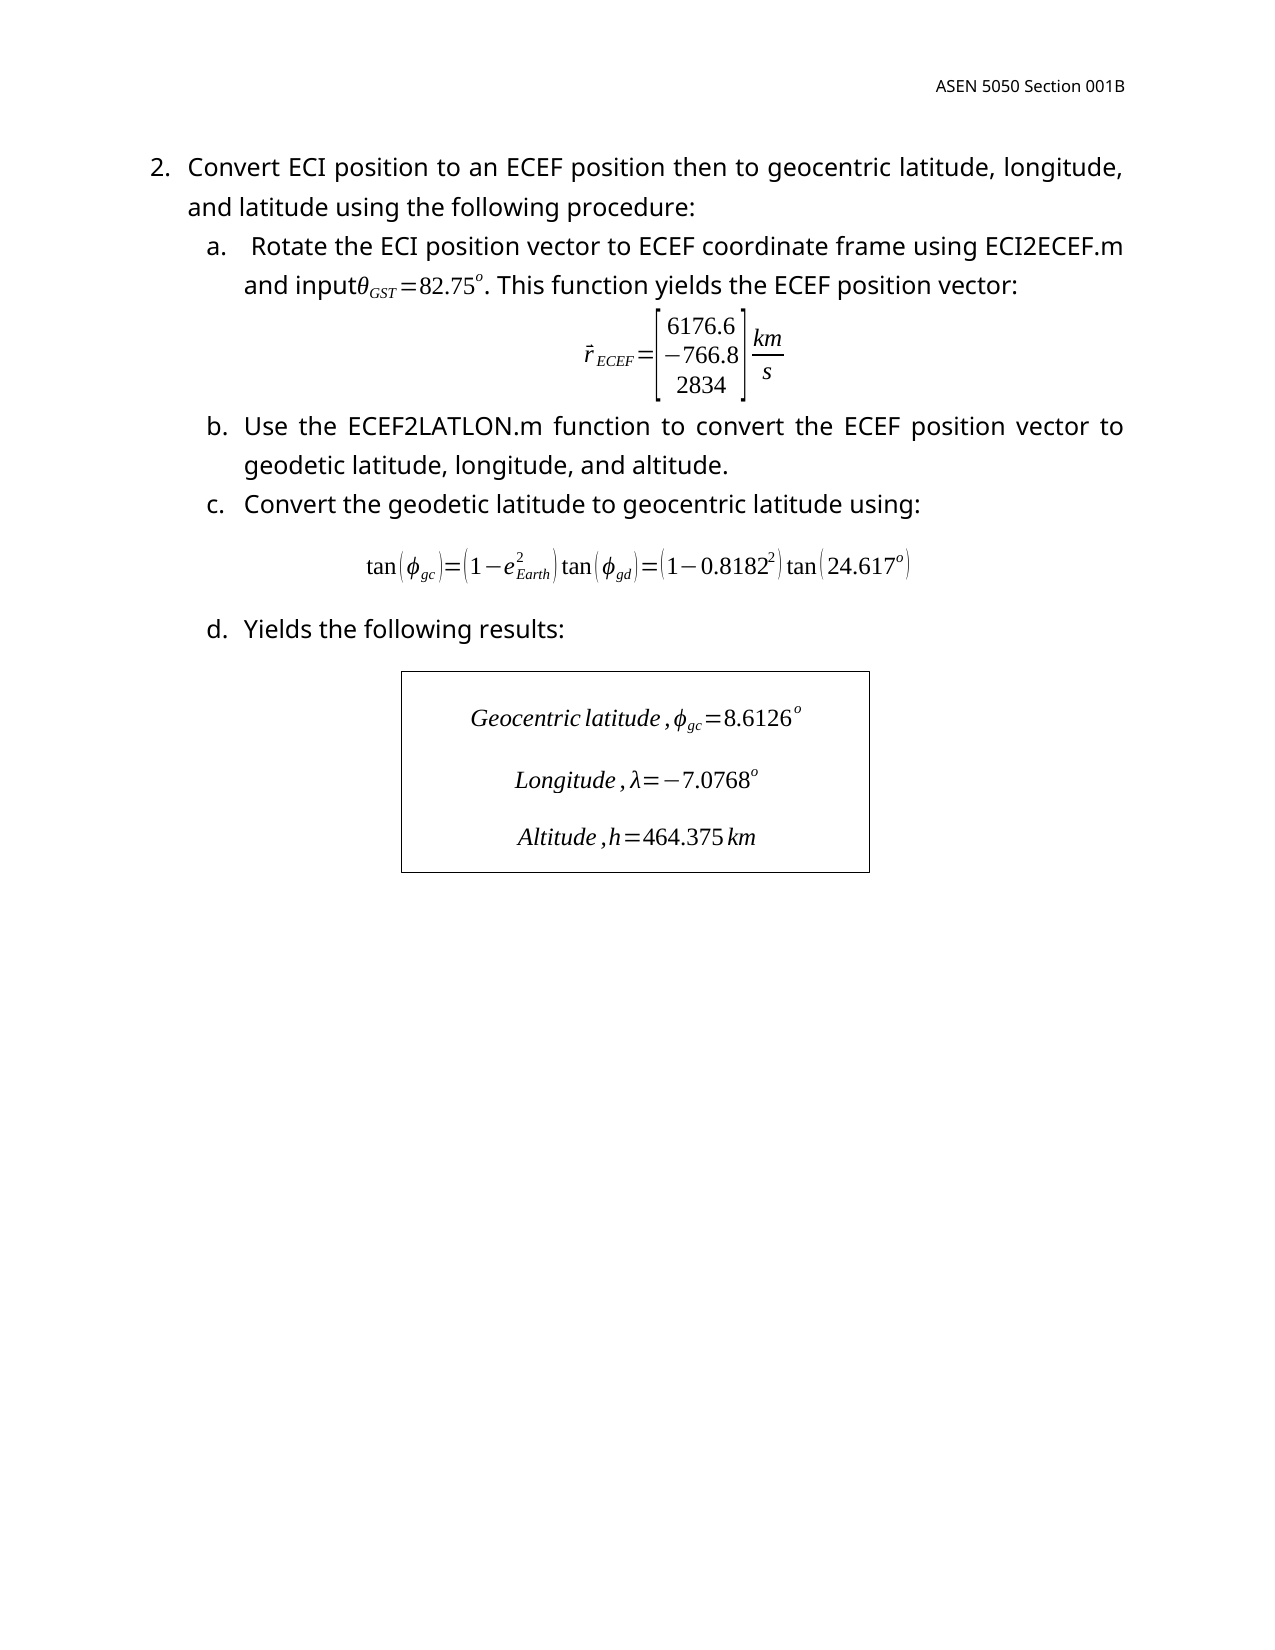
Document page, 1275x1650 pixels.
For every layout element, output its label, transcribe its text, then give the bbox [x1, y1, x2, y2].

list Use the ECEF2LATLON.m function to convert the ECEF position vector to geodetic latitude, longitude, and altitude. [206, 408, 1125, 482]
list Yields the following results: [206, 611, 1125, 645]
list Convert the geodetic latitude to geocentric latitude using: [206, 487, 1125, 521]
list Rotate the ECI position vector to ECEF coordinate frame using ECI2ECEF.m and input. This function yields the ECEF position vector: [206, 228, 1125, 302]
list Convert ECI position to an ECEF position then to geocentric latitude, longitude, and latitude using the following procedure: [150, 150, 1125, 223]
